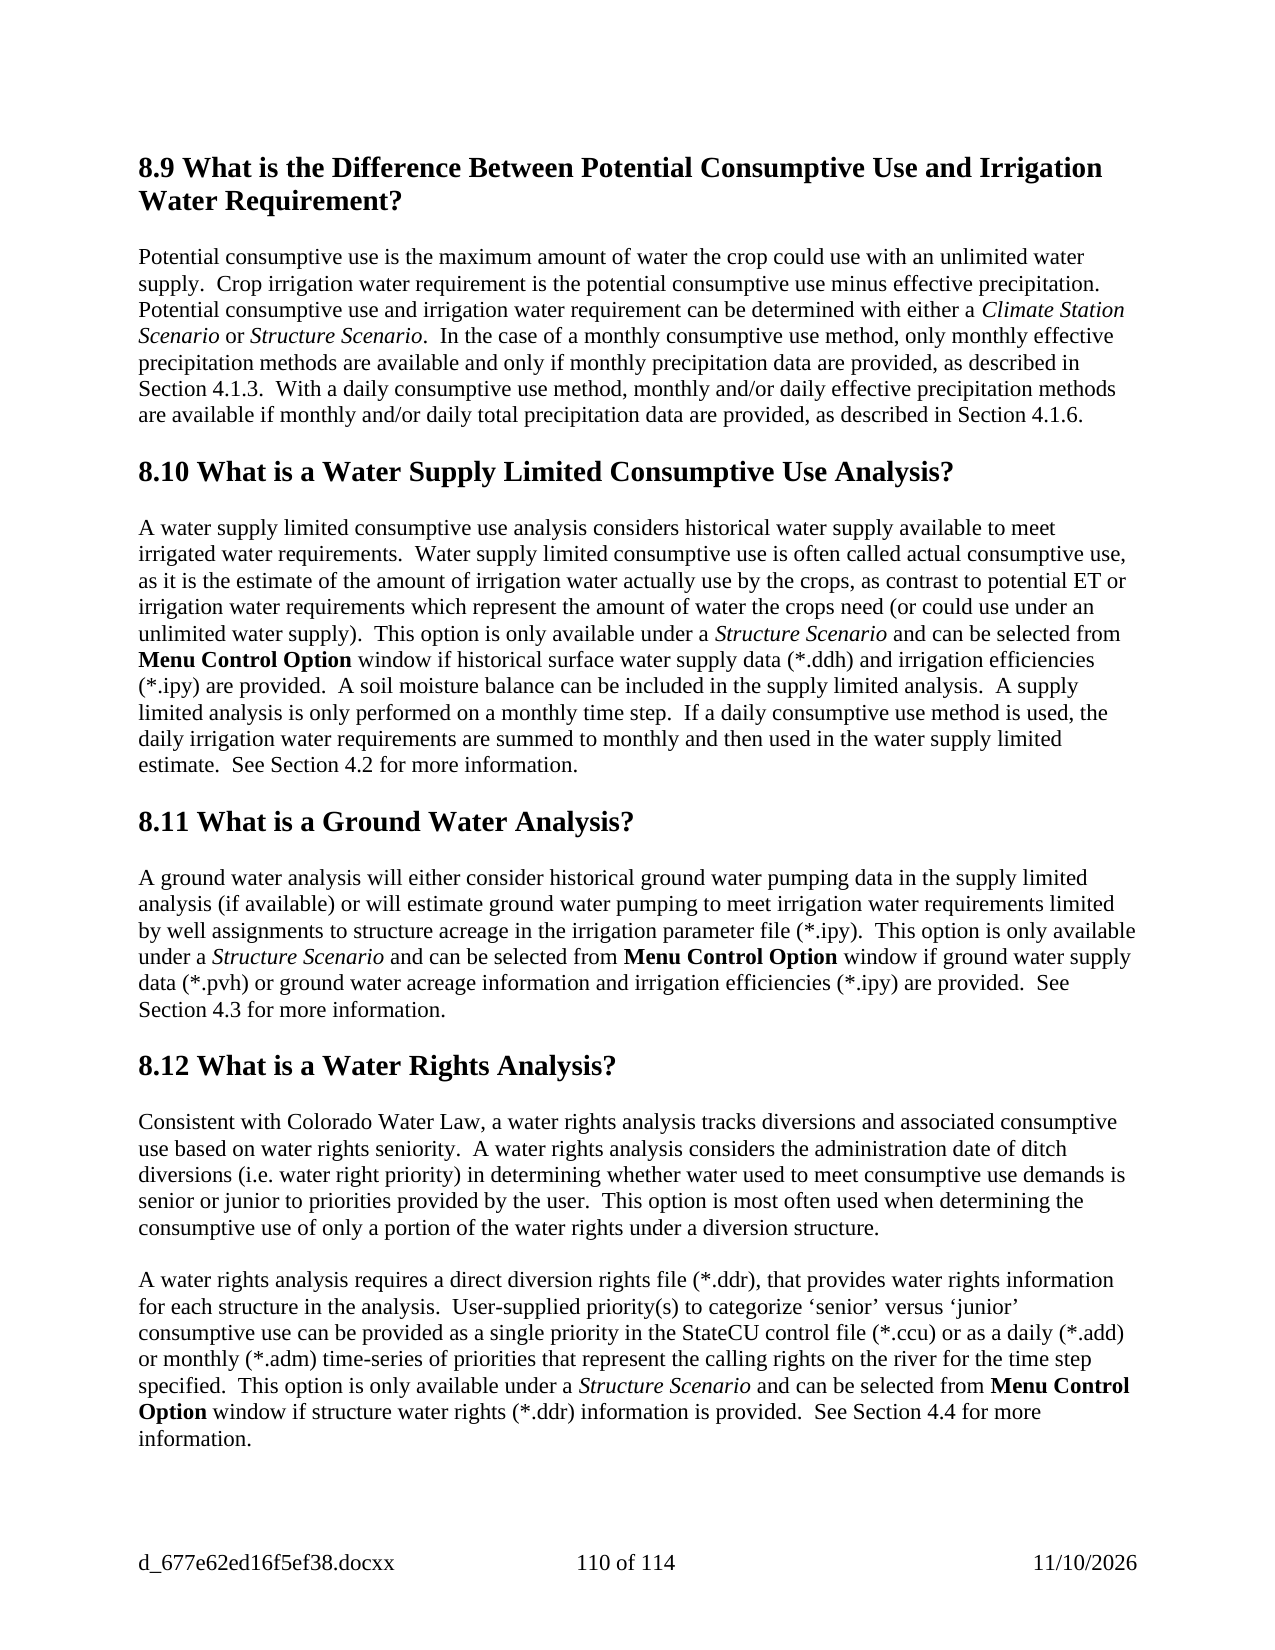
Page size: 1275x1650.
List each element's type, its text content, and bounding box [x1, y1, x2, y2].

subtitle 8.9 What is the Difference Between Potential Consumptive Use and Irrigation Water Requirement? [138, 150, 1137, 217]
text Consistent with Colorado Water Law, a water rights analysis tracks diversions and associated consumptive use based on water rights seniority. A water rights analysis considers the administration date of ditch diversions (i.e. water right priority) in determining whether water used to meet consumptive use demands is senior or junior to priorities provided by the user. This option is most often used when determining the consumptive use of only a portion of the water rights under a diversion structure. [138, 1108, 1137, 1240]
subtitle 8.10 What is a Water Supply Limited Consumptive Use Analysis? [138, 454, 1137, 488]
text Potential consumptive use is the maximum amount of water the crop could use with an unlimited water supply. Crop irrigation water requirement is the potential consumptive use minus effective precipitation. Potential consumptive use and irrigation water requirement can be determined with either a Climate Station Scenario or Structure Scenario. In the case of a monthly consumptive use method, only monthly effective precipitation methods are available and only if monthly precipitation data are provided, as described in Section 4.1.3. With a daily consumptive use method, monthly and/or daily effective precipitation methods are available if monthly and/or daily total precipitation data are provided, as described in Section 4.1.6. [138, 243, 1137, 428]
subtitle 8.11 What is a Ground Water Analysis? [138, 804, 1137, 838]
text A ground water analysis will either consider historical ground water pumping data in the supply limited analysis (if available) or will estimate ground water pumping to meet irrigation water requirements limited by well assignments to structure acreage in the irrigation parameter file (*.ipy). This option is only available under a Structure Scenario and can be selected from Menu Control Option window if ground water supply data (*.pvh) or ground water acreage information and irrigation efficiencies (*.ipy) are provided. See Section 4.3 for more information. [138, 864, 1137, 1022]
text A water rights analysis requires a direct diversion rights file (*.ddr), that provides water rights information for each structure in the analysis. User-supplied priority(s) to categorize ‘senior’ versus ‘junior’ consumptive use can be provided as a single priority in the StateCU control file (*.ccu) or as a daily (*.add) or monthly (*.adm) time-series of priorities that represent the calling rights on the river for the time step specified. This option is only available under a Structure Scenario and can be selected from Menu Control Option window if structure water rights (*.ddr) information is provided. See Section 4.4 for more information. [138, 1266, 1137, 1451]
subtitle 8.12 What is a Water Rights Analysis? [138, 1048, 1137, 1082]
text A water supply limited consumptive use analysis considers historical water supply available to meet irrigated water requirements. Water supply limited consumptive use is often called actual consumptive use, as it is the estimate of the amount of irrigation water actually use by the crops, as contrast to potential ET or irrigation water requirements which represent the amount of water the crops need (or could use under an unlimited water supply). This option is only available under a Structure Scenario and can be selected from Menu Control Option window if historical surface water supply data (*.ddh) and irrigation efficiencies (*.ipy) are provided. A soil moisture balance can be included in the supply limited analysis. A supply limited analysis is only performed on a monthly time step. If a daily consumptive use method is used, the daily irrigation water requirements are summed to monthly and then used in the water supply limited estimate. See Section 4.2 for more information. [138, 514, 1137, 778]
